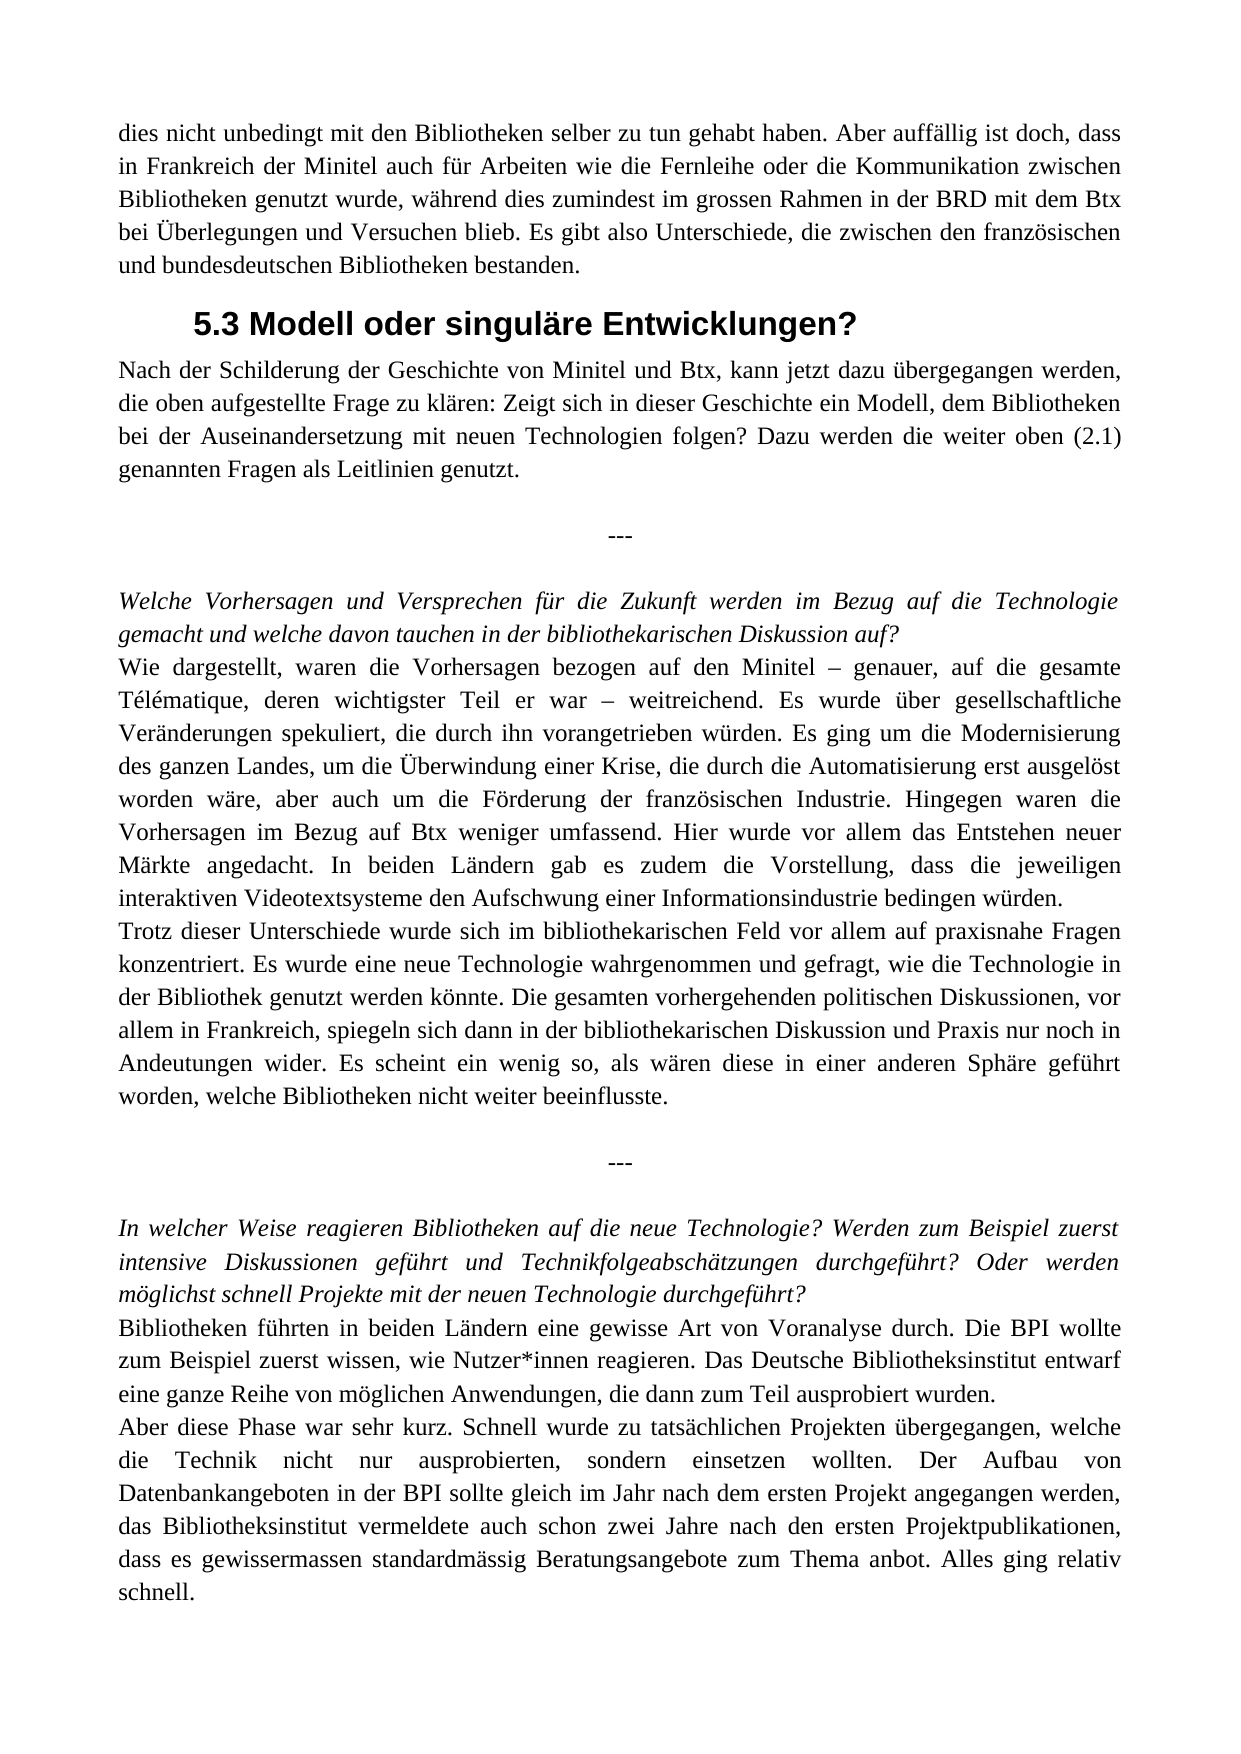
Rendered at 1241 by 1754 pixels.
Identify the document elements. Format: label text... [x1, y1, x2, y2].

text Trotz dieser Unterschiede wurde sich im bibliothekarischen Feld vor allem auf praxisnahe Fragen konzentriert. Es wurde eine neue Technologie wahrgenommen und gefragt, wie die Technologie in der Bibliothek genutzt werden könnte. Die gesamten vorhergehenden politischen Diskussionen, vor allem in Frankreich, spiegeln sich dann in der bibliothekarischen Diskussion und Praxis nur noch in Andeutungen wider. Es scheint ein wenig so, als wären diese in einer anderen Sphäre geführt worden, welche Bibliotheken nicht weiter beeinflusste. [118, 916, 1122, 1110]
subtitle 5.3 Modell oder singuläre Entwicklungen? [118, 304, 1122, 342]
text Aber diese Phase war sehr kurz. Schnell wurde zu tatsächlichen Projekten übergegangen, welche die Technik nicht nur ausprobierten, sondern einsetzen wollten. Der Aufbau von Datenbankangeboten in der BPI sollte gleich im Jahr nach dem ersten Projekt angegangen werden, das Bibliotheksinstitut vermeldete auch schon zwei Jahre nach den ersten Projektpublikationen, dass es gewissermassen standardmässig Beratungsangebote zum Thema anbot. Alles ging relativ schnell. [118, 1412, 1122, 1606]
text --- [118, 520, 1122, 549]
text In welcher Weise reagieren Bibliotheken auf die neue Technologie? Werden zum Beispiel zuerst intensive Diskussionen geführt und Technikfolgeabschätzungen durchgeführt? Oder werden möglichst schnell Projekte mit der neuen Technologie durchgeführt? [118, 1213, 1122, 1308]
text Welche Vorhersagen und Versprechen für die Zukunft werden im Bezug auf die Technologie gemacht und welche davon tauchen in der bibliothekarischen Diskussion auf? [118, 586, 1122, 648]
text Nach der Schilderung der Geschichte von Minitel und Btx, kann jetzt dazu übergegangen werden, die oben aufgestellte Frage zu klären: Zeigt sich in dieser Geschichte ein Modell, dem Bibliotheken bei der Auseinandersetzung mit neuen Technologien folgen? Dazu werden die weiter oben (2.1) genannten Fragen als Leitlinien genutzt. [118, 355, 1122, 483]
text --- [118, 1147, 1122, 1176]
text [118, 118, 1122, 279]
text Wie dargestellt, waren die Vorhersagen bezogen auf den Minitel – genauer, auf die gesamte Télématique, deren wichtigster Teil er war – weitreichend. Es wurde über gesellschaftliche Veränderungen spekuliert, die durch ihn vorangetrieben würden. Es ging um die Modernisierung des ganzen Landes, um die Überwindung einer Krise, die durch die Automatisierung erst ausgelöst worden wäre, aber auch um die Förderung der französischen Industrie. Hingegen waren die Vorhersagen im Bezug auf Btx weniger umfassend. Hier wurde vor allem das Entstehen neuer Märkte angedacht. In beiden Ländern gab es zudem die Vorstellung, dass die jeweiligen interaktiven Videotextsysteme den Aufschwung einer Informationsindustrie bedingen würden. [118, 652, 1122, 912]
text Bibliotheken führten in beiden Ländern eine gewisse Art von Voranalyse durch. Die BPI wollte zum Beispiel zuerst wissen, wie Nutzer*innen reagieren. Das Deutsche Bibliotheksinstitut entwarf eine ganze Reihe von möglichen Anwendungen, die dann zum Teil ausprobiert wurden. [118, 1313, 1122, 1407]
